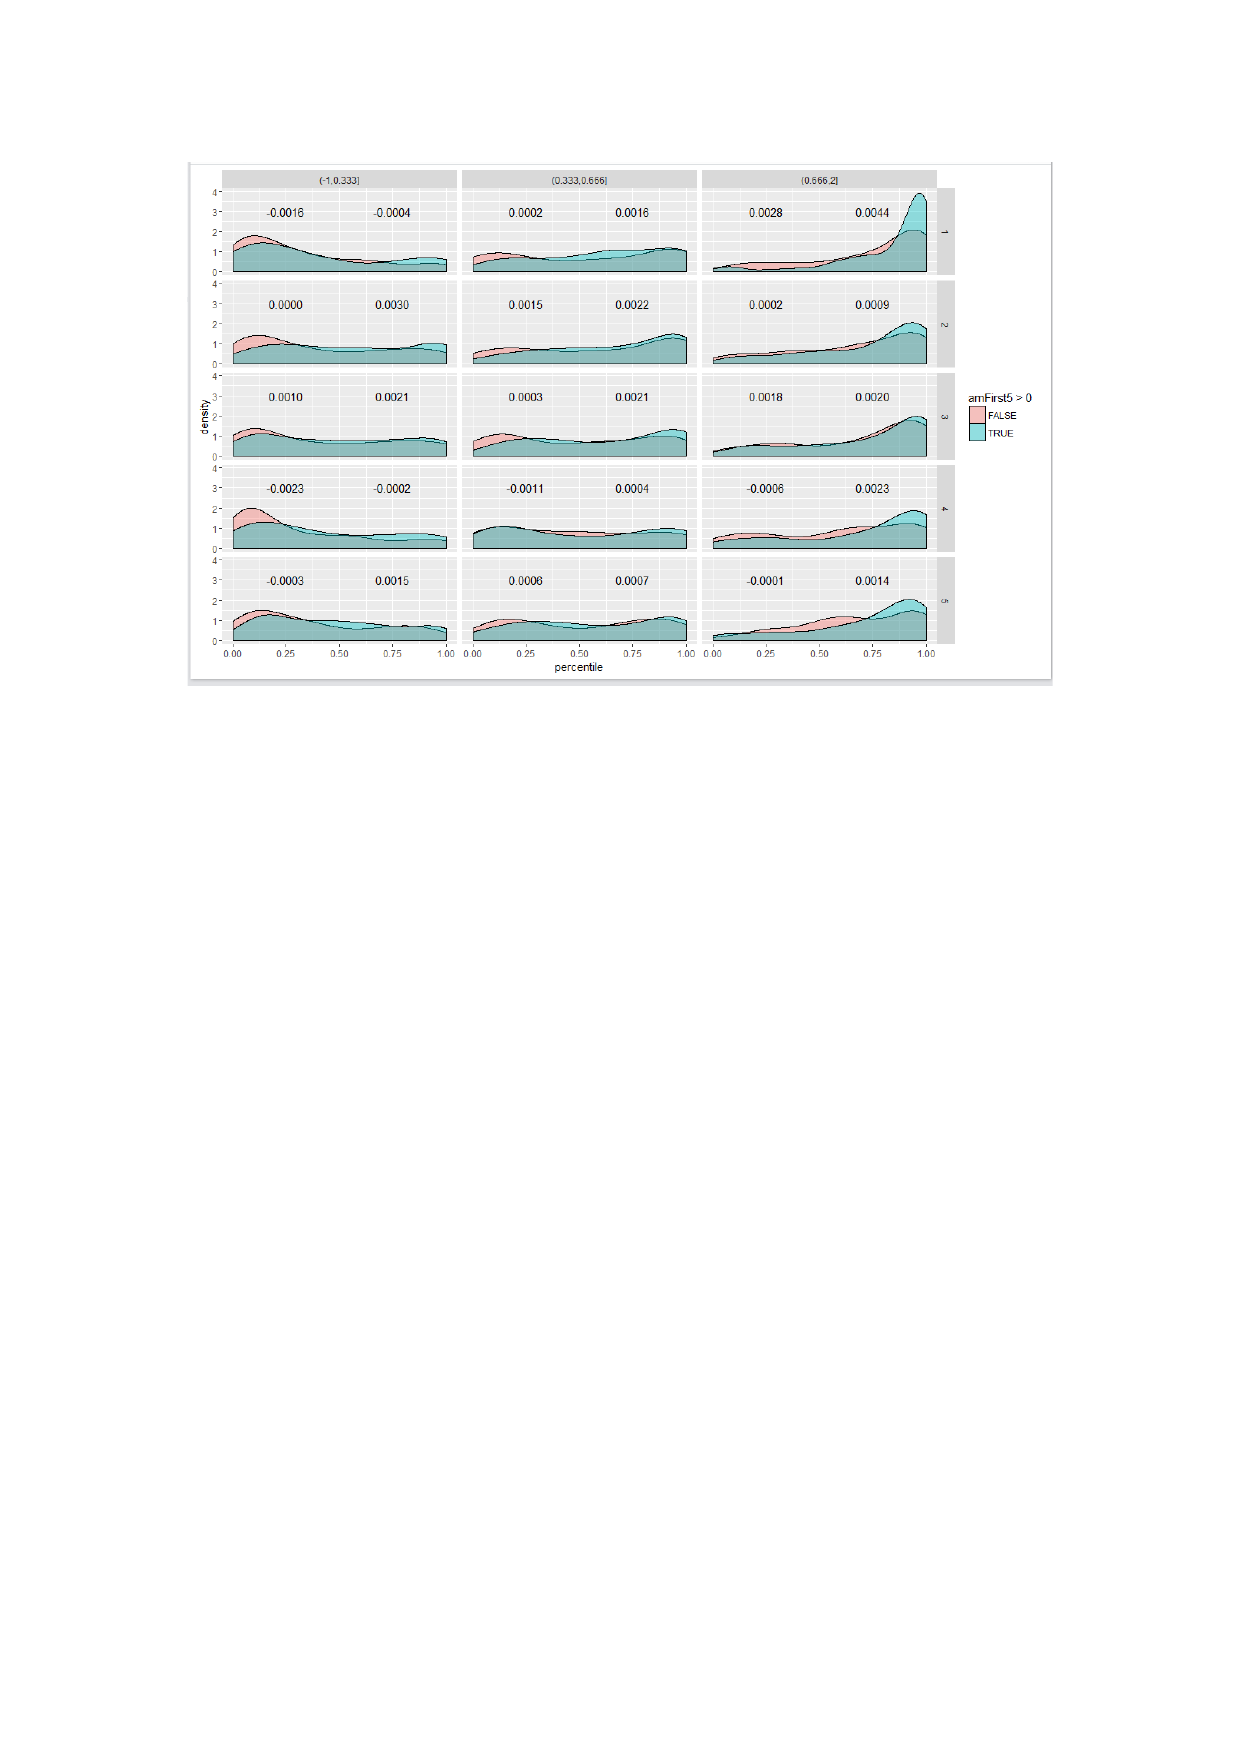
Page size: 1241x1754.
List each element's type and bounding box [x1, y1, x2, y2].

picture [187, 162, 1053, 686]
